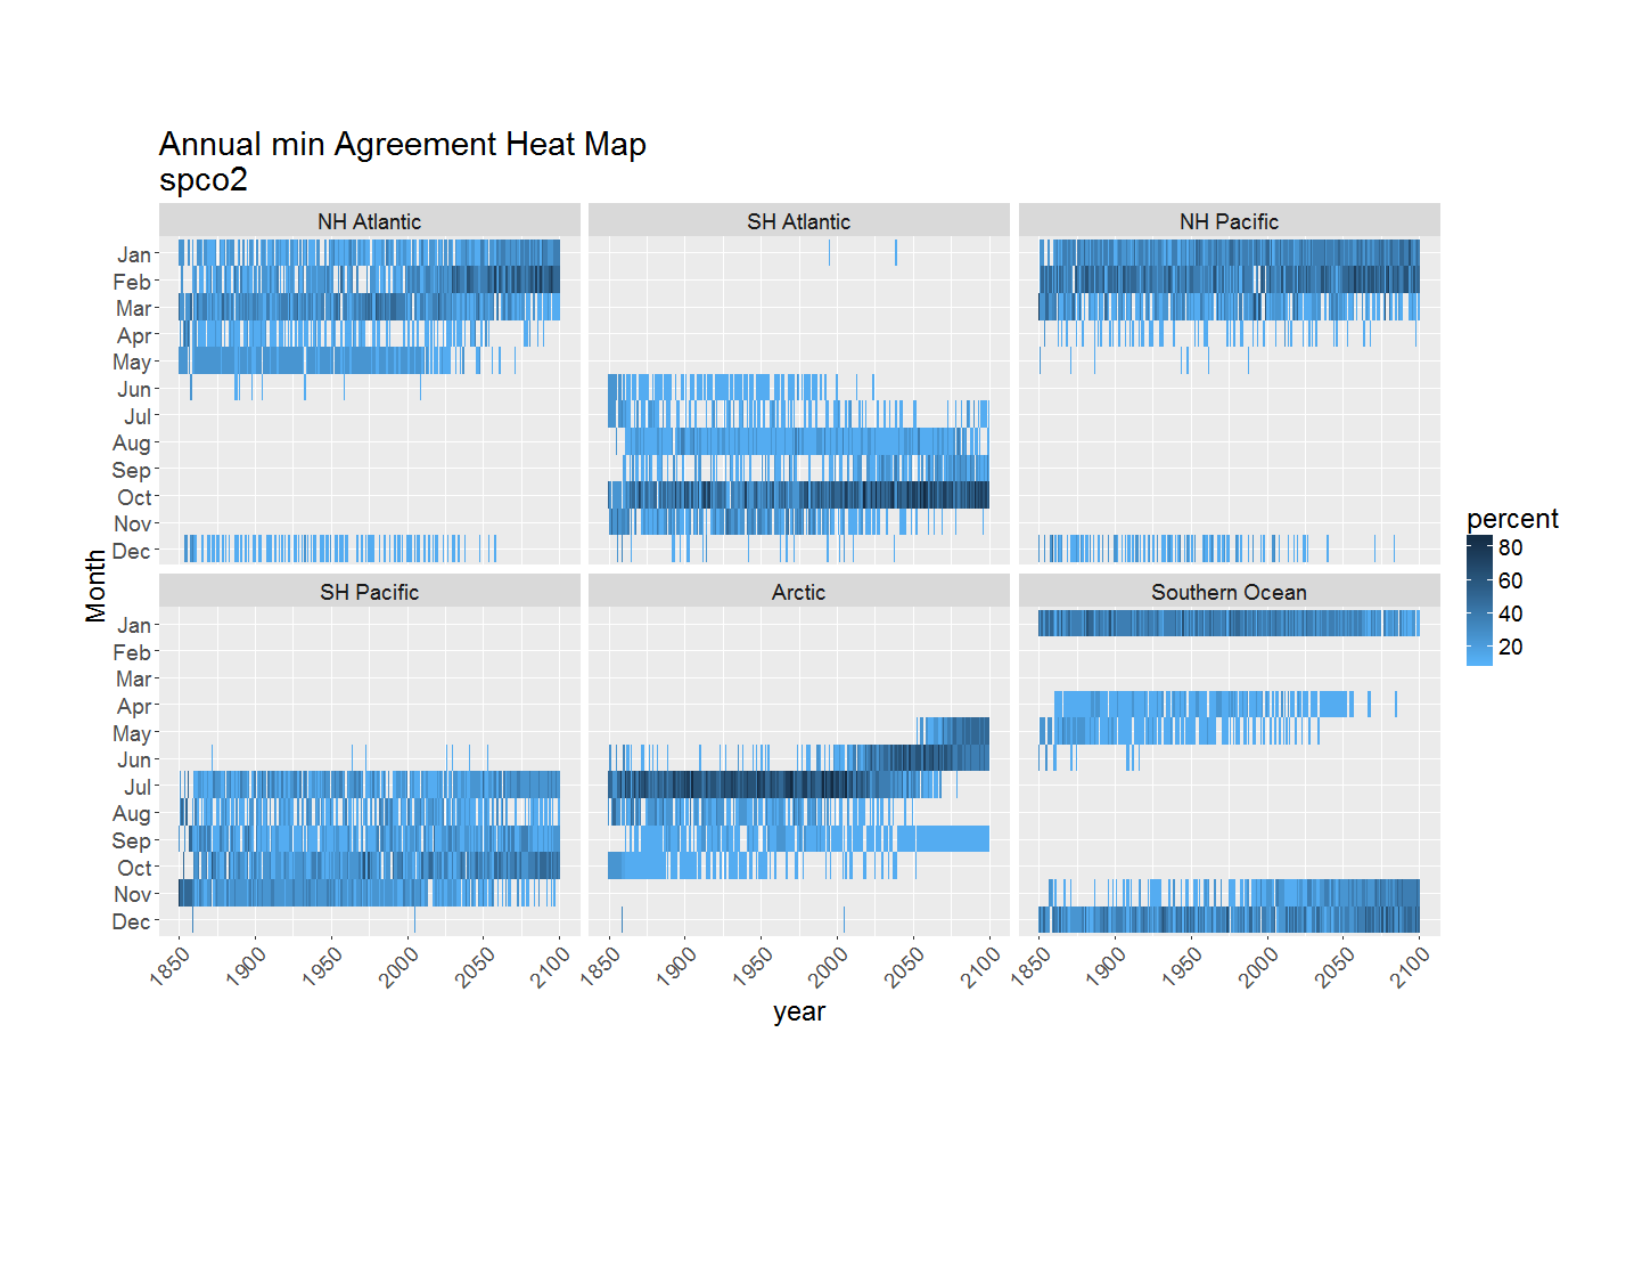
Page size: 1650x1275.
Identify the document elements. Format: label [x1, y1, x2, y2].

picture [75, 121, 1575, 1032]
